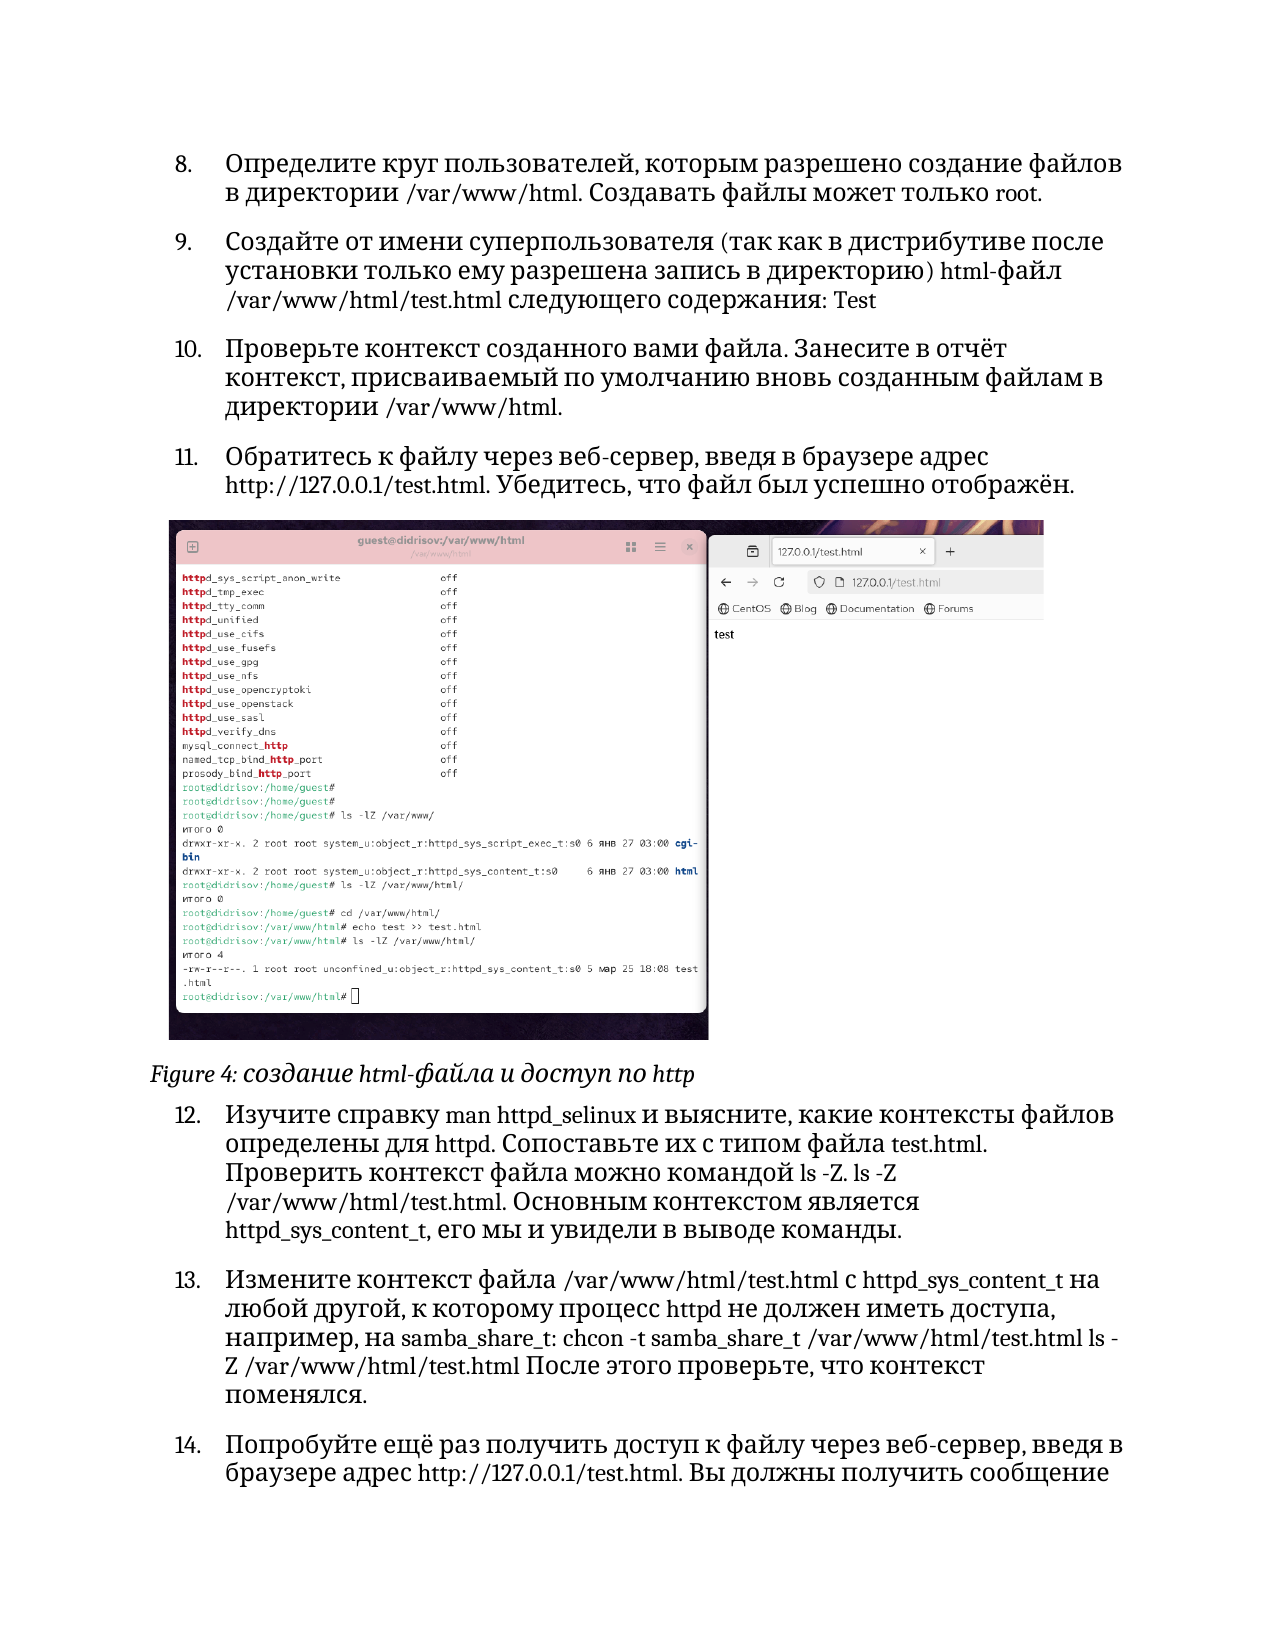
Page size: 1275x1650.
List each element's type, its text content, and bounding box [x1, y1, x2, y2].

text Figure 4: создание html-файла и доступ по http [150, 1060, 1125, 1089]
list Измените контекст файла /var/www/html/test.html с httpd_sys_content_t на любой другой, к которому процесс httpd не должен иметь доступа, например, на samba_share_t: chcon -t samba_share_t /var/www/html/test.html ls -Z /var/www/html/test.html После этого проверьте, что контекст поменялся. [175, 1266, 1125, 1410]
list Определите круг пользователей, которым разрешено создание файлов в директории /var/www/html. Создавать файлы может только root. [175, 150, 1125, 207]
list Обратитесь к файлу через веб-сервер, введя в браузере адрес http://127.0.0.1/test.html. Убедитесь, что файл был успешно отображён. [175, 442, 1125, 500]
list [175, 1431, 1125, 1488]
list Проверьте контекст созданного вами файла. Занесите в отчёт контекст, присваиваемый по умолчанию вновь созданным файлам в директории /var/www/html. [175, 335, 1125, 422]
picture [168, 520, 1044, 1040]
list Изучите справку man httpd_selinux и выясните, какие контексты файлов определены для httpd. Сопоставьте их с типом файла test.html. Проверить контекст файла можно командой ls -Z. ls -Z /var/www/html/test.html. Основным контекстом является httpd_sys_content_t, его мы и увидели в выводе команды. [175, 1101, 1125, 1245]
list Создайте от имени суперпользователя (так как в дистрибутиве после установки только ему разрешена запись в директорию) html-файл /var/www/html/test.html следующего содержания: Test [175, 228, 1125, 314]
